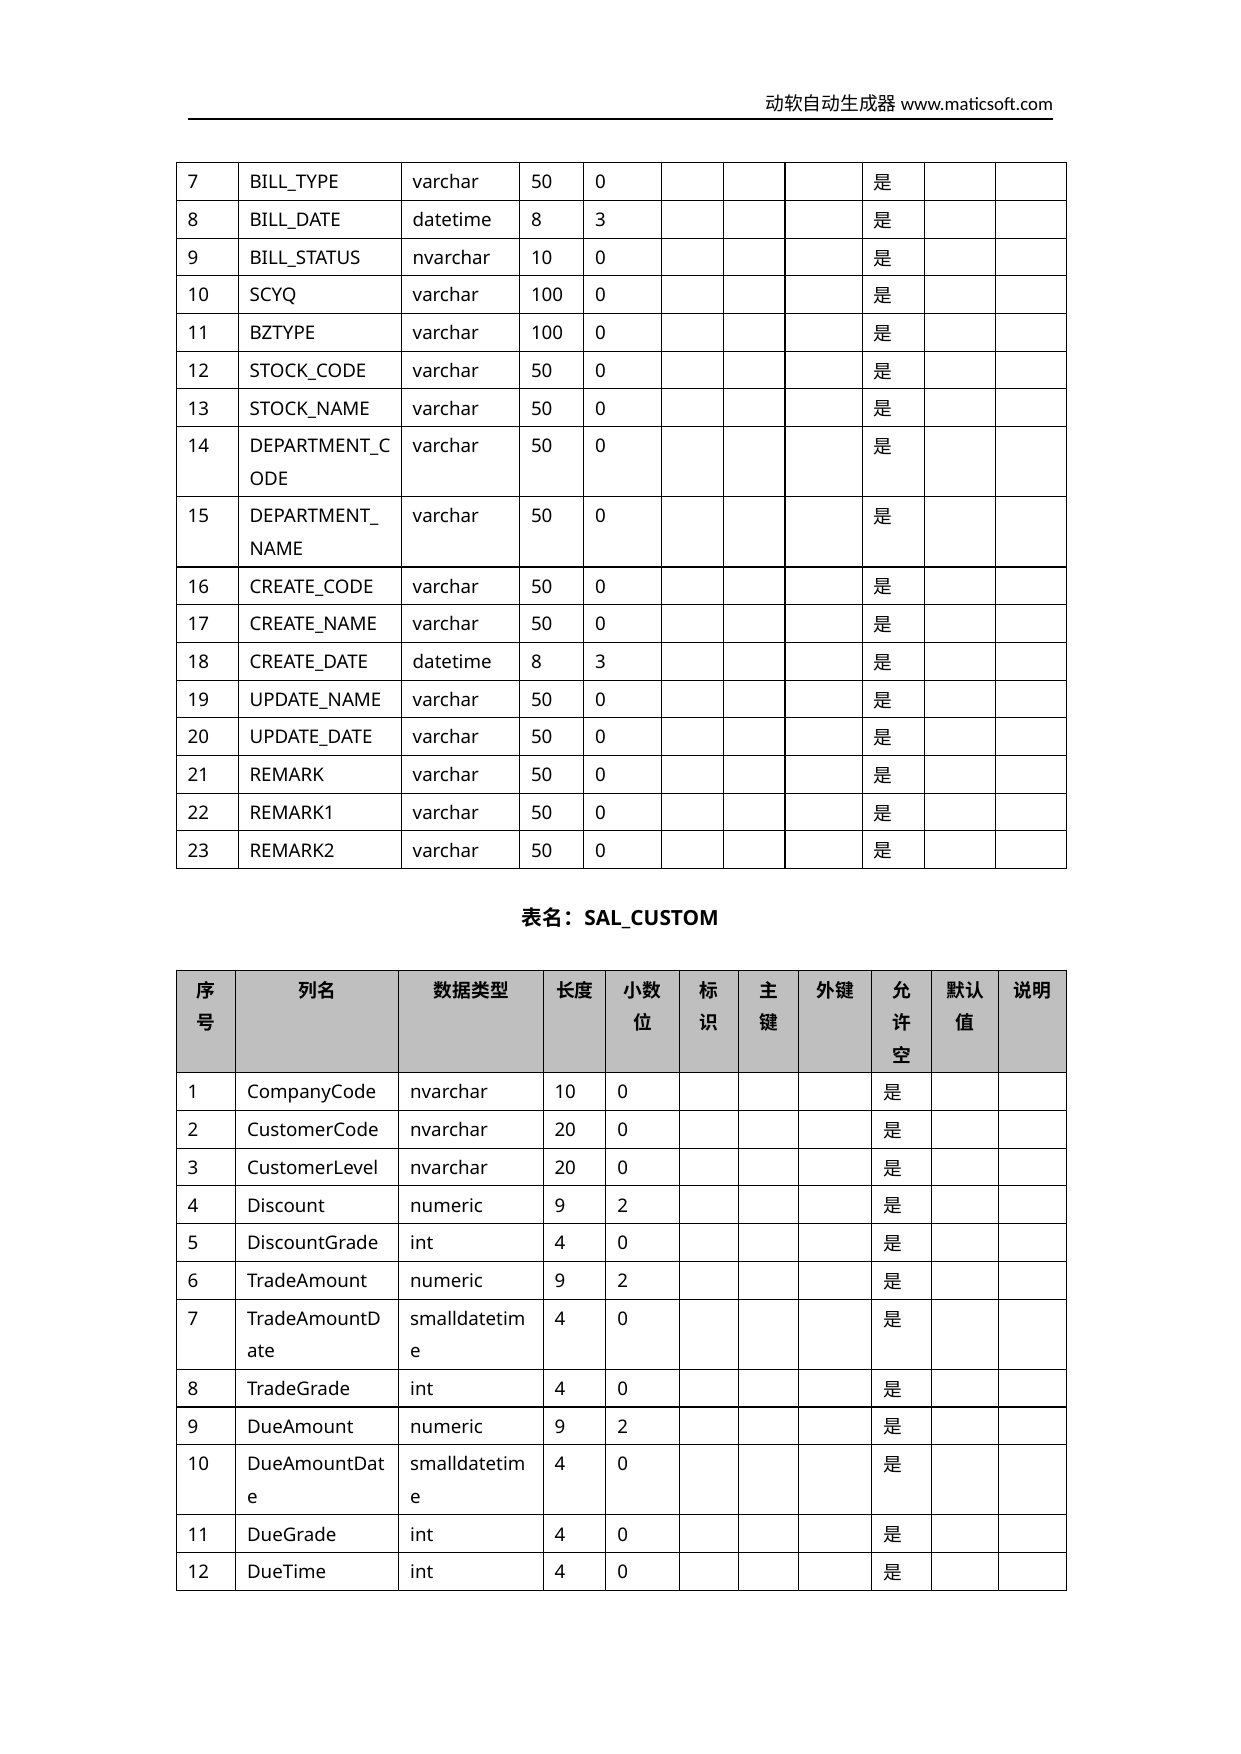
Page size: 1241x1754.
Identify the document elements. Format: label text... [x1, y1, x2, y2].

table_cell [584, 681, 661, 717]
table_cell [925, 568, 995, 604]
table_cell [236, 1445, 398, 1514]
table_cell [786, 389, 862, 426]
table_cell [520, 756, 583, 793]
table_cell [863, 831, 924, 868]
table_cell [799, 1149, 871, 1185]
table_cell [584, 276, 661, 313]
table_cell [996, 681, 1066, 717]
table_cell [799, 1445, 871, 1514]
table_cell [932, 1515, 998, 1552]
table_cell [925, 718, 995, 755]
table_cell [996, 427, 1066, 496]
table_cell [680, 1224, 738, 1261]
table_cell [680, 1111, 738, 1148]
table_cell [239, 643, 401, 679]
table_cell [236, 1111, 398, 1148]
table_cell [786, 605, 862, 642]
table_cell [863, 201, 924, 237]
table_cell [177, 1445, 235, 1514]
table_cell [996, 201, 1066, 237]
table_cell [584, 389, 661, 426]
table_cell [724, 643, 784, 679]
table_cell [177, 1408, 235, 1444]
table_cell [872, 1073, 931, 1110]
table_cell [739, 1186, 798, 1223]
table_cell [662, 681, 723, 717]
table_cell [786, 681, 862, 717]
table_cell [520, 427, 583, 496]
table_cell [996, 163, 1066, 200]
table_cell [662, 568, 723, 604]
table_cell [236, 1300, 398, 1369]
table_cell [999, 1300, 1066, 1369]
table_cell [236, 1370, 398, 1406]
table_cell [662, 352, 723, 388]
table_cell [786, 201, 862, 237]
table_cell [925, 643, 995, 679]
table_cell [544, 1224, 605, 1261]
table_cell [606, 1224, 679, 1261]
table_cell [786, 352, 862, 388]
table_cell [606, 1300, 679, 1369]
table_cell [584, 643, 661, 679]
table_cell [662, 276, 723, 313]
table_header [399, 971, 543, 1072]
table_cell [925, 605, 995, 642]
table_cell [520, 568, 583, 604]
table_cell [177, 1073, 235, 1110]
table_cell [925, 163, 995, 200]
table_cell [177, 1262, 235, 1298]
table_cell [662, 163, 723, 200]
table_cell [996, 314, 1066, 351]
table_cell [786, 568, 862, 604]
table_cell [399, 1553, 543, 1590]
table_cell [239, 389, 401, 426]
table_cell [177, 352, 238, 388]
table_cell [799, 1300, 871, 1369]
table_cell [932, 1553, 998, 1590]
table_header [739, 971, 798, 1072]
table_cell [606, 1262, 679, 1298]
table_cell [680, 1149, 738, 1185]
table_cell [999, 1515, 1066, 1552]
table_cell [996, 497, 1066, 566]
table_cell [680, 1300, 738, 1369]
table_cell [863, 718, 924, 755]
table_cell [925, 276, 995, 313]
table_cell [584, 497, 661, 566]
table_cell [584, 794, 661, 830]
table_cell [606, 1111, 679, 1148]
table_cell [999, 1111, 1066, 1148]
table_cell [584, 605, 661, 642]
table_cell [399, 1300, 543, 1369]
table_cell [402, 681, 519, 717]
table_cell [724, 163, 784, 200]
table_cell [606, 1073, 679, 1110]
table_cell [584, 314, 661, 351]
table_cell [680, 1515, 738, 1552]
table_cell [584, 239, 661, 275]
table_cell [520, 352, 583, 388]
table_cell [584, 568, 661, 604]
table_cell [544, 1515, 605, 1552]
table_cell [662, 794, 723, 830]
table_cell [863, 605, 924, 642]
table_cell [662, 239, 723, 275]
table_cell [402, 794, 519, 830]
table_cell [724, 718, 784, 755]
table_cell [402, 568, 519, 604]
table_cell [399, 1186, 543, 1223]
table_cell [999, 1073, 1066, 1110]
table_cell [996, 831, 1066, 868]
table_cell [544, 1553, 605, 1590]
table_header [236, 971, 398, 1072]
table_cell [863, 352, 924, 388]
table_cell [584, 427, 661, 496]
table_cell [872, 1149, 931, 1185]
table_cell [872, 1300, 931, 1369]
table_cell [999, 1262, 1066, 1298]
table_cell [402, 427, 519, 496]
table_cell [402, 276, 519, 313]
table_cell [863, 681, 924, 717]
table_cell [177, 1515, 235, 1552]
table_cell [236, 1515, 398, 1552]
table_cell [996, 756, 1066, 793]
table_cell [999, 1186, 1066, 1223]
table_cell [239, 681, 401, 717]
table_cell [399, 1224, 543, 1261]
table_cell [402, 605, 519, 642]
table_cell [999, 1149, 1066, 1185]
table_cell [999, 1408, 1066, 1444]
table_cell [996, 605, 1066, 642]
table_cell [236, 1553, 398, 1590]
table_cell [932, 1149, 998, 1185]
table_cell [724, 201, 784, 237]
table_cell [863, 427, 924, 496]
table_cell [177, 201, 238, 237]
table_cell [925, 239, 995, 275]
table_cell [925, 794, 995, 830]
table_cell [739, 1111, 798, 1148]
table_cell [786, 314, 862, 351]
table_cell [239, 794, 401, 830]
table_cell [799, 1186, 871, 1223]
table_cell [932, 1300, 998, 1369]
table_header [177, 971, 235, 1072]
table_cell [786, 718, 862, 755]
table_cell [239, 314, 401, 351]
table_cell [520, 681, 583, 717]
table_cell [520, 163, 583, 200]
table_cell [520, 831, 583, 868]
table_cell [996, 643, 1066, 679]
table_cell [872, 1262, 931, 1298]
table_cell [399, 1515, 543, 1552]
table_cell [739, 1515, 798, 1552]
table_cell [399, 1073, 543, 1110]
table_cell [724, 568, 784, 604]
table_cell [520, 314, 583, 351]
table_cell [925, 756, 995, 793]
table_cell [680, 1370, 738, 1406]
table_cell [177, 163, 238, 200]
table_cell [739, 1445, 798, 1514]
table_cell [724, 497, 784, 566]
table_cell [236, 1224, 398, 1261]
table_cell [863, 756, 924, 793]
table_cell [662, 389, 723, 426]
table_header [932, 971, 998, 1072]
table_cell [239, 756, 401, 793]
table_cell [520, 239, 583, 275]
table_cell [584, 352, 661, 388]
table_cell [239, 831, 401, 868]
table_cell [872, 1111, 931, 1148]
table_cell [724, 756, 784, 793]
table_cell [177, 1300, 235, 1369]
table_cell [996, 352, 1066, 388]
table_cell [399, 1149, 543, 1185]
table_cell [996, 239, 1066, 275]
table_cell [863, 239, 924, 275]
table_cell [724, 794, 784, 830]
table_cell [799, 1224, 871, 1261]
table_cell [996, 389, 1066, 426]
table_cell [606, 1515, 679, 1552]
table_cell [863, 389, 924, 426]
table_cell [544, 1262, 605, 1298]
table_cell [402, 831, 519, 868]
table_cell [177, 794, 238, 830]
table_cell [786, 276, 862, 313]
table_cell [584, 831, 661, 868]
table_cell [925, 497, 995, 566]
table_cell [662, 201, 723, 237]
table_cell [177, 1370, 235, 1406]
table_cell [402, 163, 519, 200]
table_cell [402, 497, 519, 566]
text 表名：SAL_CUSTOM [187, 900, 1053, 933]
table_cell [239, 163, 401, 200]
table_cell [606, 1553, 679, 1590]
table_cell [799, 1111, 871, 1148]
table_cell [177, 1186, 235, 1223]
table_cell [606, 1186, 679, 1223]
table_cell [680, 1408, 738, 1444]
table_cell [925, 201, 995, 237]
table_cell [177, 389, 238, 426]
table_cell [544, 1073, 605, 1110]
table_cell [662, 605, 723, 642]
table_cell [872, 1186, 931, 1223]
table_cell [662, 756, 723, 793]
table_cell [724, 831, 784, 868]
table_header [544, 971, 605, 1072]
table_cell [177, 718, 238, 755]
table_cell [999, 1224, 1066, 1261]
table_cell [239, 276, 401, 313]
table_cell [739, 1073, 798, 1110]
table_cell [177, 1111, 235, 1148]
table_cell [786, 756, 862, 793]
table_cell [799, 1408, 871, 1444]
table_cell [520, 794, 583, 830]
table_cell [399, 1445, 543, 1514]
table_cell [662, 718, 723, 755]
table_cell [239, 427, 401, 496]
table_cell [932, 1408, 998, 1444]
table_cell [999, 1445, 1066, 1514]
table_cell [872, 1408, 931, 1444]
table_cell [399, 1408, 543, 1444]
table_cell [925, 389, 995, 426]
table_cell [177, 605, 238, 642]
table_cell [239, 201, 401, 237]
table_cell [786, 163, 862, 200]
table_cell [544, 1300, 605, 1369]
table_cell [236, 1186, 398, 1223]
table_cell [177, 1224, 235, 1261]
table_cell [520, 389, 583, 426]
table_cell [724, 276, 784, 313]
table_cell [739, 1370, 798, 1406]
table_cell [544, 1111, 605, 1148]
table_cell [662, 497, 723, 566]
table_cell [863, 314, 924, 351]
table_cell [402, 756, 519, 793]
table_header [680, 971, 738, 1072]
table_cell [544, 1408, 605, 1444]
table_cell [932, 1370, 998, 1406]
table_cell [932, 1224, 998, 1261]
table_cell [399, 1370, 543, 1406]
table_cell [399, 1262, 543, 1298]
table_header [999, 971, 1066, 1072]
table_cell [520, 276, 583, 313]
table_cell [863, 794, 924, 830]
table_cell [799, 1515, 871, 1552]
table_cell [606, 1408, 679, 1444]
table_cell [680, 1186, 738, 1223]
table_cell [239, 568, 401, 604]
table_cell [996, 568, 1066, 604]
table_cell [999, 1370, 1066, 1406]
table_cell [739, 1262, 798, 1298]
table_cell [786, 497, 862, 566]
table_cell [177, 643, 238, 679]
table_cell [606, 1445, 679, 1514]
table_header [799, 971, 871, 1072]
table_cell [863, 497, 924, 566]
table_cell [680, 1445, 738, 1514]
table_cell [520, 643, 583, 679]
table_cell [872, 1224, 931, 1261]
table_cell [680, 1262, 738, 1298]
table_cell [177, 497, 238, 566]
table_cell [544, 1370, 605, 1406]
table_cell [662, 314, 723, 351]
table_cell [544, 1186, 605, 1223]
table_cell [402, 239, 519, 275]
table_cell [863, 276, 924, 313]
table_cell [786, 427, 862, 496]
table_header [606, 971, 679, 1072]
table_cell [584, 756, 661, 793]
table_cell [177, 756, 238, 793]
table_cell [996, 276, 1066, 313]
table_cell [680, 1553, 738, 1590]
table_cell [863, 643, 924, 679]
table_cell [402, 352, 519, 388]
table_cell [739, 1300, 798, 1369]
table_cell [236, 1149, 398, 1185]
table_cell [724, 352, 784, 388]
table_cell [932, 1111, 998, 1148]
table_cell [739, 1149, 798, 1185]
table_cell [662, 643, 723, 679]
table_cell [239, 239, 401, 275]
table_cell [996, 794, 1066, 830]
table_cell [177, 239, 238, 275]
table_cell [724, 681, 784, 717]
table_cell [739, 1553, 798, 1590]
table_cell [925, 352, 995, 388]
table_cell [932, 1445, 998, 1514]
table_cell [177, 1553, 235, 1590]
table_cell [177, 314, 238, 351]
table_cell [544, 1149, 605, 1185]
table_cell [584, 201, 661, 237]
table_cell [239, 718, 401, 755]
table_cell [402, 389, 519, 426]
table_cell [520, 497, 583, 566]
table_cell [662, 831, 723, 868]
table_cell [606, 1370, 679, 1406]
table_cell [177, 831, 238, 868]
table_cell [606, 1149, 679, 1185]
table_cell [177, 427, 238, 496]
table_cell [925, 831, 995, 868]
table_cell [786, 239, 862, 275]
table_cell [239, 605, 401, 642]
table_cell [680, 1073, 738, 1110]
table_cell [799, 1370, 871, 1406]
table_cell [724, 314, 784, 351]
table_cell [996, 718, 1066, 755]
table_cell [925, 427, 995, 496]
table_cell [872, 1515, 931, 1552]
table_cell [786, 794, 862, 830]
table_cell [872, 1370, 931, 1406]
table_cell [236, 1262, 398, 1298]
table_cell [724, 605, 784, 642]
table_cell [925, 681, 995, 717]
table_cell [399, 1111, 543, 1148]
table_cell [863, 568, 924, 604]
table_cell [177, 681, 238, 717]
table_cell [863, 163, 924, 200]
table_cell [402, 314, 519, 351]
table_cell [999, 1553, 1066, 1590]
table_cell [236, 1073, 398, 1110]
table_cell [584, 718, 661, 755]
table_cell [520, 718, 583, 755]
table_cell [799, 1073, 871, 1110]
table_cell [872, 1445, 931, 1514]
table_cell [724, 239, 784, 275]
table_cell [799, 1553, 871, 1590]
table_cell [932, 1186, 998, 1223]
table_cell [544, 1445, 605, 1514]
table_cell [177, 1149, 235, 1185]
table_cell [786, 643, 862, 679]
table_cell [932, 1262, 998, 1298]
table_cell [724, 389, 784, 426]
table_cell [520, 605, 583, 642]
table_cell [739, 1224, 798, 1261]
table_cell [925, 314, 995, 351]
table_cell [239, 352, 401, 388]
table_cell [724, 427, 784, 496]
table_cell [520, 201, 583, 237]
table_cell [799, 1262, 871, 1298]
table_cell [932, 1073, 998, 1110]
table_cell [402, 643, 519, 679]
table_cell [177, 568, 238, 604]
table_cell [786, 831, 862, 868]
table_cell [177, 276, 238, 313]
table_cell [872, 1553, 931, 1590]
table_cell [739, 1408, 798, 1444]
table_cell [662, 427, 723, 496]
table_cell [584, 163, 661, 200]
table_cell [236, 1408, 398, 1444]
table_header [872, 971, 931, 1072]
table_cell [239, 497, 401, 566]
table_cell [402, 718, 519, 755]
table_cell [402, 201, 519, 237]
